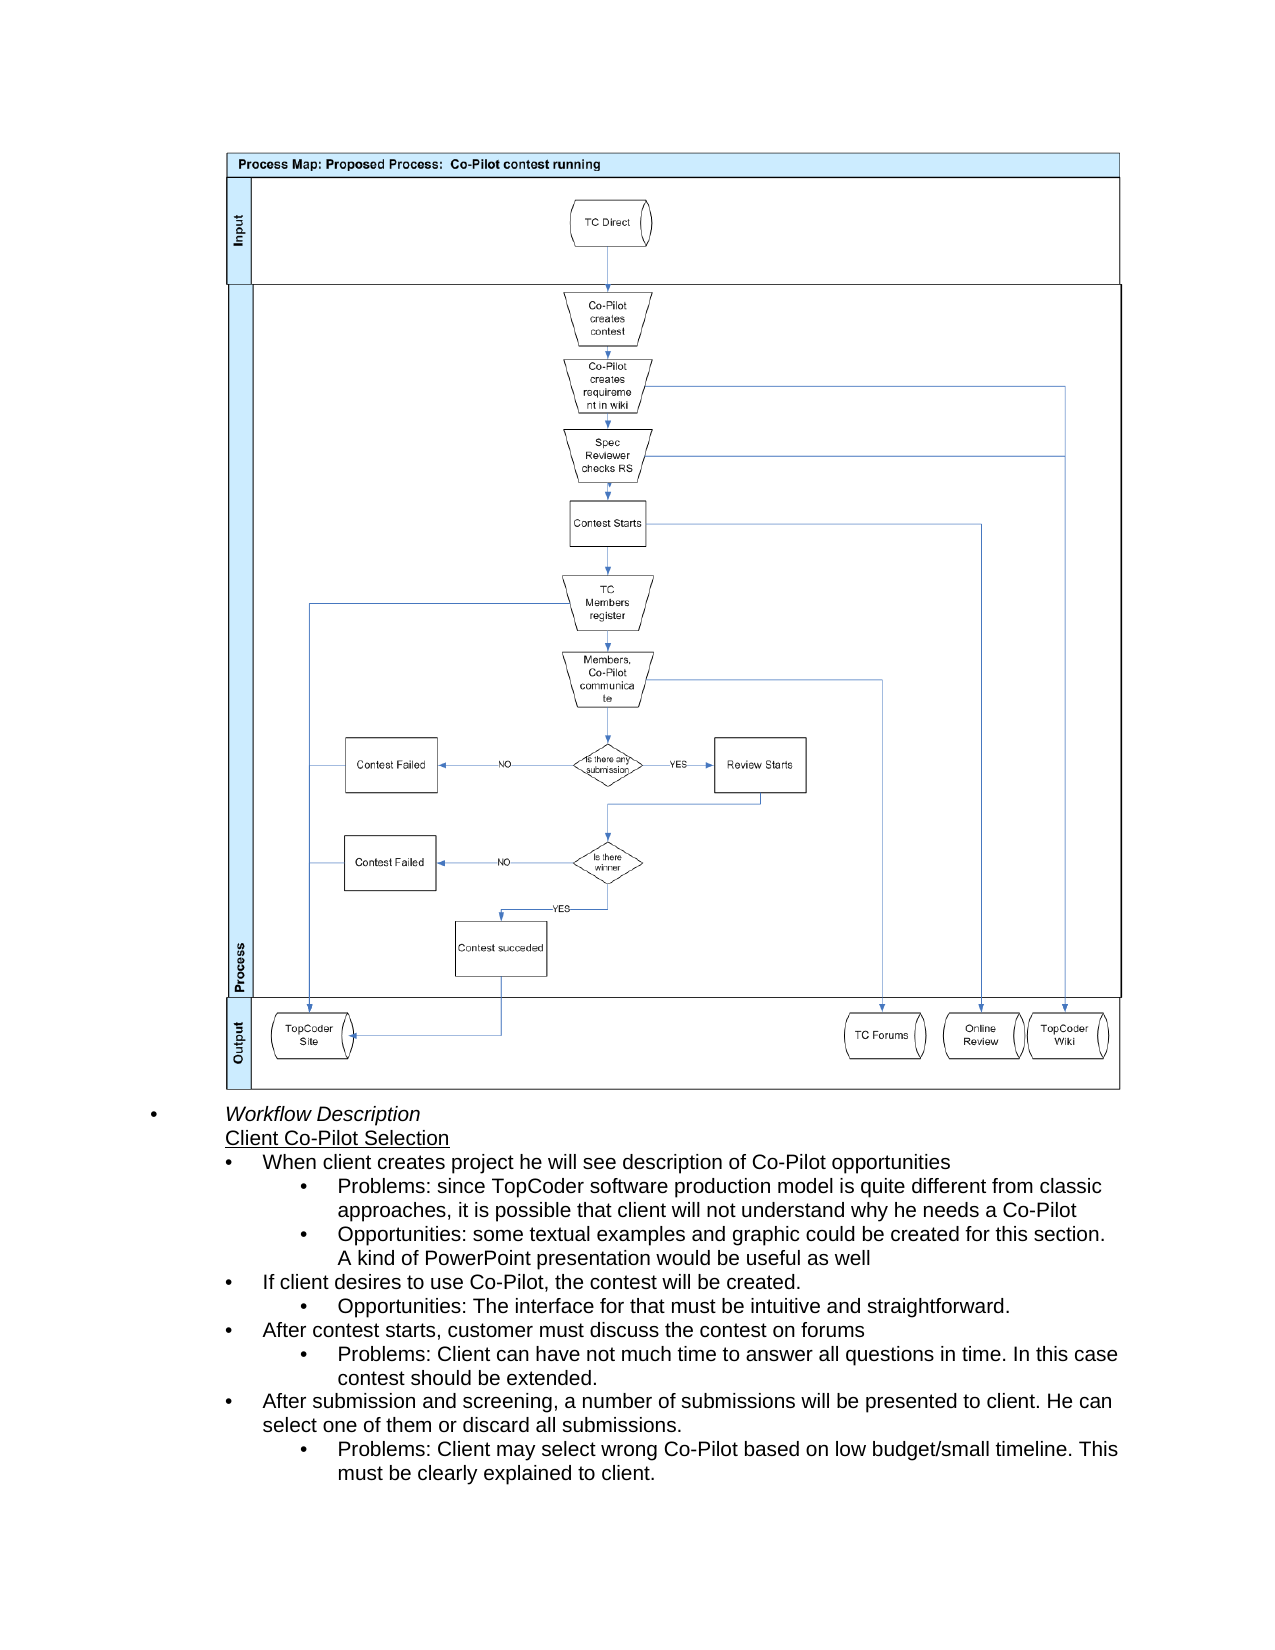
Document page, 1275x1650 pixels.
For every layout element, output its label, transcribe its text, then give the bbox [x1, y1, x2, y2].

text Client Co-Pilot Selection [225, 1126, 1125, 1150]
list After submission and screening, a number of submissions will be presented to client. He can select one of them or discard all submissions. [225, 1389, 1125, 1437]
list After contest starts, customer must discuss the contest on forums [225, 1317, 1125, 1341]
list Opportunities: some textual examples and graphic could be created for this section. A kind of PowerPoint presentation would be useful as well [300, 1222, 1125, 1269]
list Problems: since TopCoder software production model is quite different from classic approaches, it is possible that client will not understand why he needs a Co-Pilot [300, 1174, 1125, 1222]
list If client desires to use Co-Pilot, the contest will be created. [225, 1269, 1125, 1293]
list Opportunities: The interface for that must be intuitive and straightforward. [300, 1293, 1125, 1317]
list Problems: Client can have not much time to answer all questions in time. In this case contest should be extended. [300, 1341, 1125, 1389]
list Problems: Client may select wrong Co-Pilot based on low budget/small timeline. This must be clearly explained to client. [300, 1437, 1125, 1485]
list When client creates project he will see description of Co-Pilot opportunities [225, 1150, 1125, 1174]
picture [225, 149, 1124, 1090]
list Workflow Description [150, 1102, 1125, 1126]
